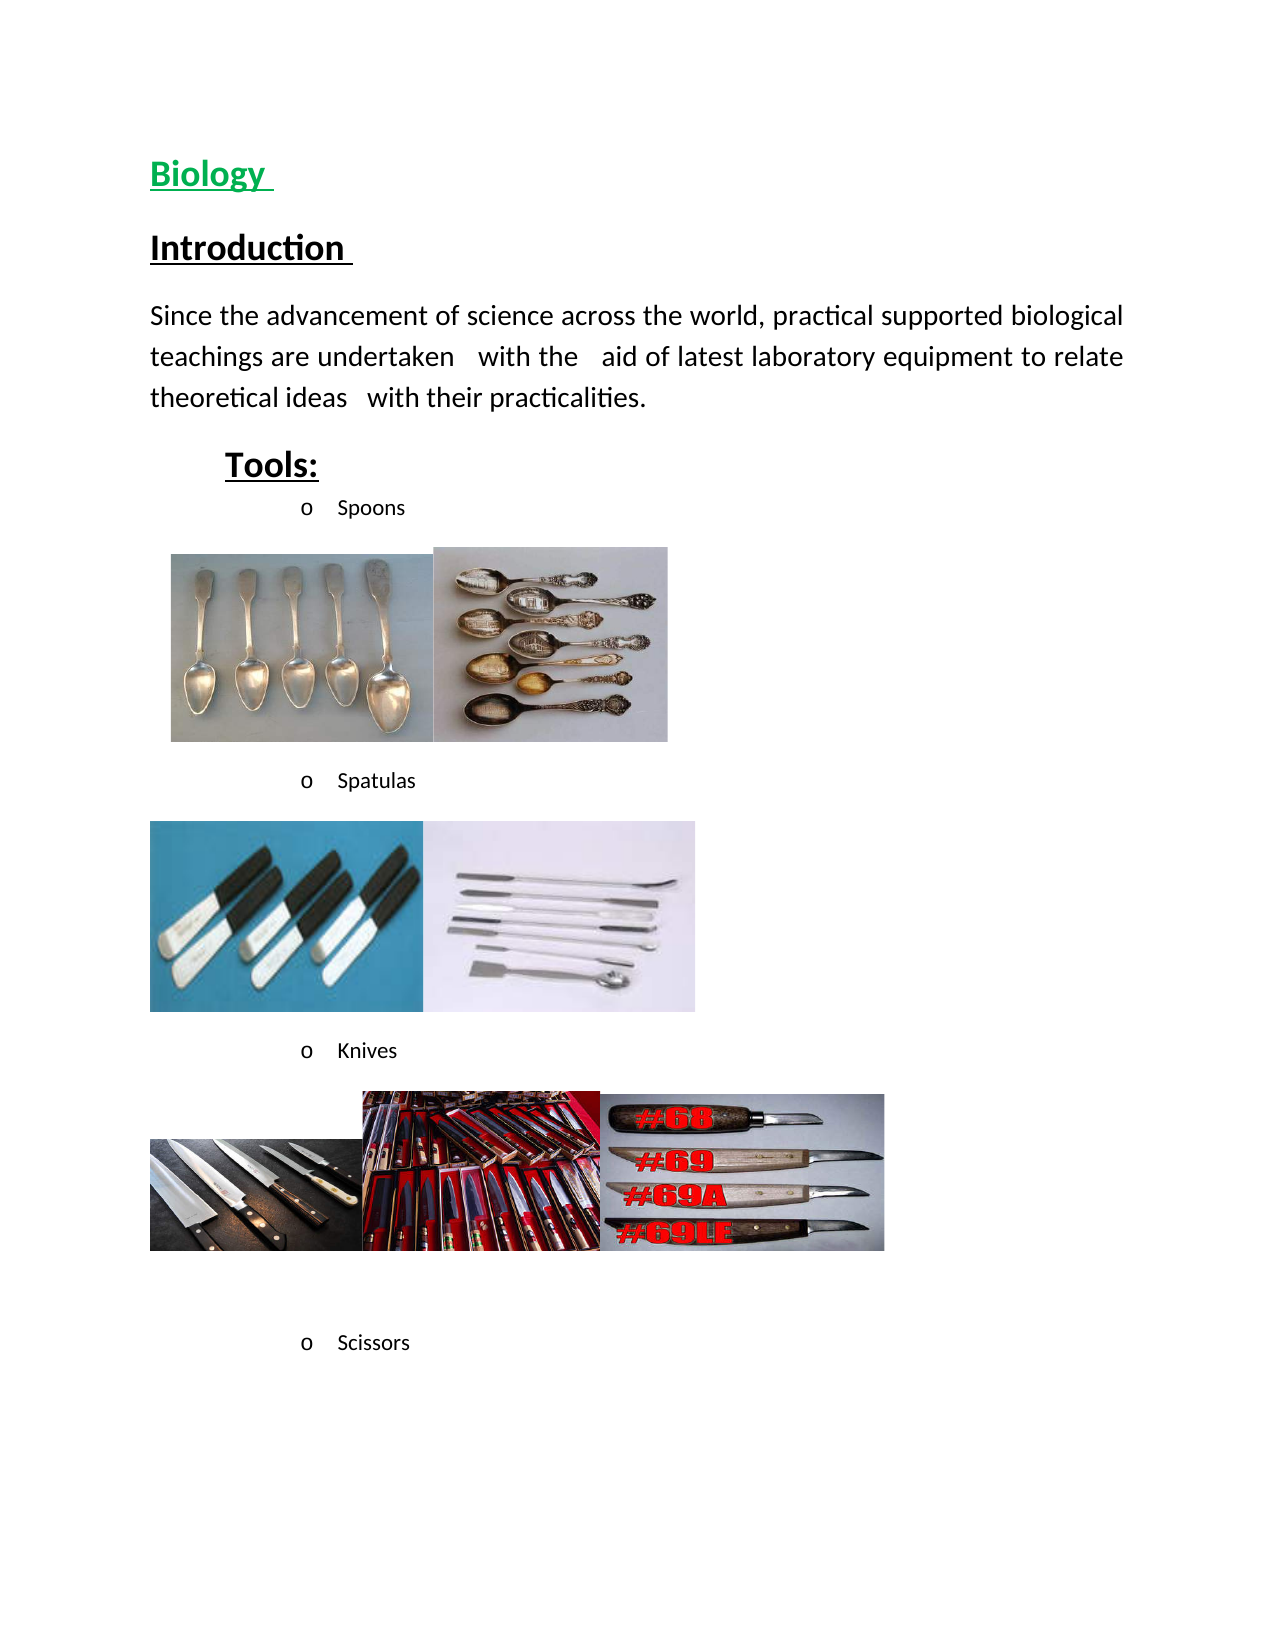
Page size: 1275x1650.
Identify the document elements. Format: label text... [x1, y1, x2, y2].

list Scissors [300, 1328, 1125, 1357]
list Knives [300, 1037, 1125, 1066]
text Introduction [150, 223, 1125, 269]
picture [170, 547, 668, 742]
picture [150, 821, 696, 1012]
text Since the advancement of science across the world, practical supported biological teachings are undertaken with the aid of latest laboratory equipment to relate theoretical ideas with their practicalities. [150, 297, 1125, 414]
picture [150, 1091, 885, 1251]
list Spatulas [300, 767, 1125, 796]
text Biology [150, 150, 1125, 196]
list Spoons [300, 493, 1125, 523]
list Tools: [225, 441, 1125, 487]
